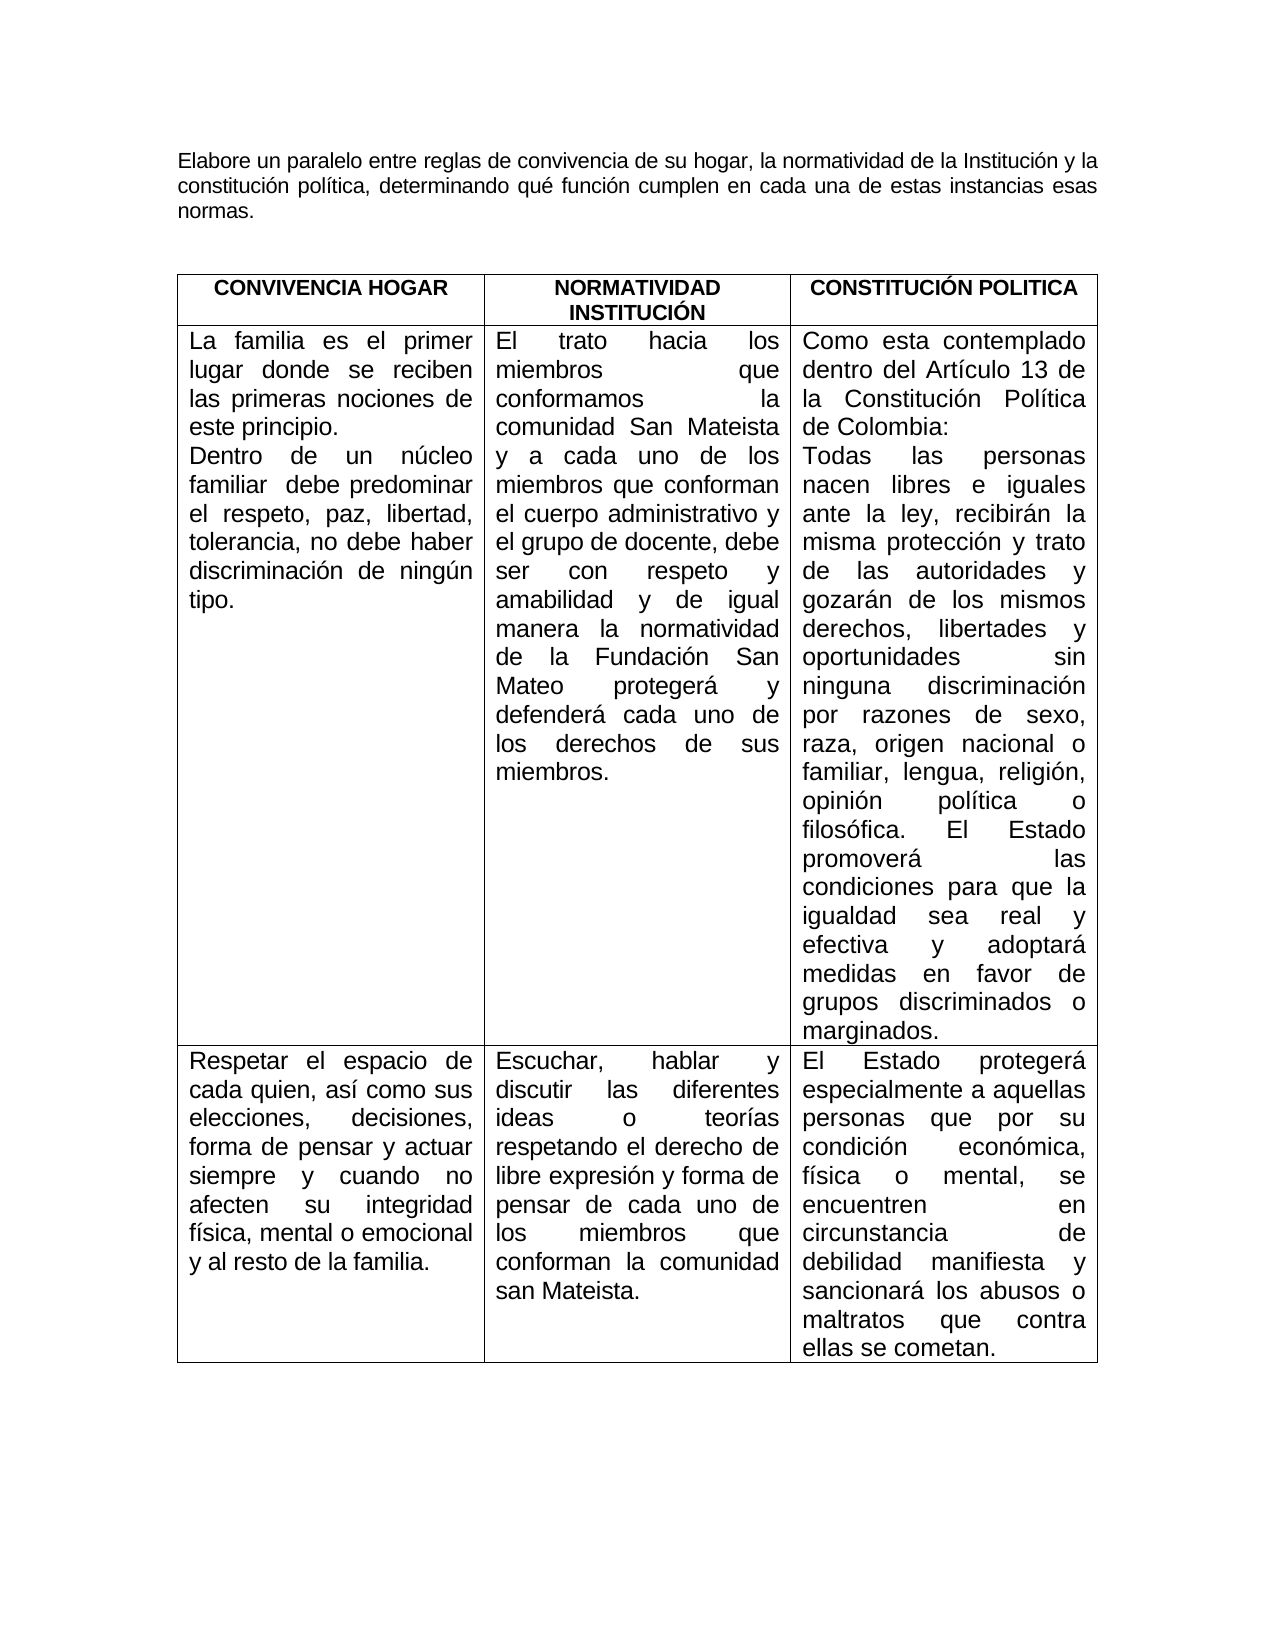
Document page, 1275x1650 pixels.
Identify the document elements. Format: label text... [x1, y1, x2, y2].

table_cell El trato hacia los miembros que conformamos la comunidad San Mateista y a cada uno de los miembros que conforman el cuerpo administrativo y el grupo de docente, debe ser con respeto y amabilidad y de igual manera la normatividad de la Fundación San Mateo protegerá y defenderá cada uno de los derechos de sus miembros. [485, 326, 790, 1045]
table_cell Escuchar, hablar y discutir las diferentes ideas o teorías respetando el derecho de libre expresión y forma de pensar de cada uno de los miembros que conforman la comunidad san Mateista. [485, 1046, 790, 1362]
table_header CONVIVENCIA HOGAR [178, 275, 484, 325]
table_header CONSTITUCIÓN POLITICA [791, 275, 1097, 325]
table_cell La familia es el primer lugar donde se reciben las primeras nociones de este principio. Dentro de un núcleo familiar debe predominar el respeto, paz, libertad, tolerancia, no debe haber discriminación de ningún tipo. [178, 326, 484, 1045]
table_cell Respetar el espacio de cada quien, así como sus elecciones, decisiones, forma de pensar y actuar siempre y cuando no afecten su integridad física, mental o emocional y al resto de la familia. [178, 1046, 484, 1362]
table_cell El Estado protegerá especialmente a aquellas personas que por su condición económica, física o mental, se encuentren en circunstancia de debilidad manifiesta y sancionará los abusos o maltratos que contra ellas se cometan. [791, 1046, 1097, 1362]
table_cell Como esta contemplado dentro del Artículo 13 de la Constitución Política de Colombia: Todas las personas nacen libres e iguales ante la ley, recibirán la misma protección y trato de las autoridades y gozarán de los mismos derechos, libertades y oportunidades sin ninguna discriminación por razones de sexo, raza, origen nacional o familiar, lengua, religión, opinión política o filosófica. El Estado promoverá las condiciones para que la igualdad sea real y efectiva y adoptará medidas en favor de grupos discriminados o marginados. [791, 326, 1097, 1045]
table_header NORMATIVIDAD INSTITUCIÓN [485, 275, 790, 325]
text Elabore un paralelo entre reglas de convivencia de su hogar, la normatividad de la Institución y la constitución política, determinando qué función cumplen en cada una de estas instancias esas normas. [177, 148, 1098, 223]
